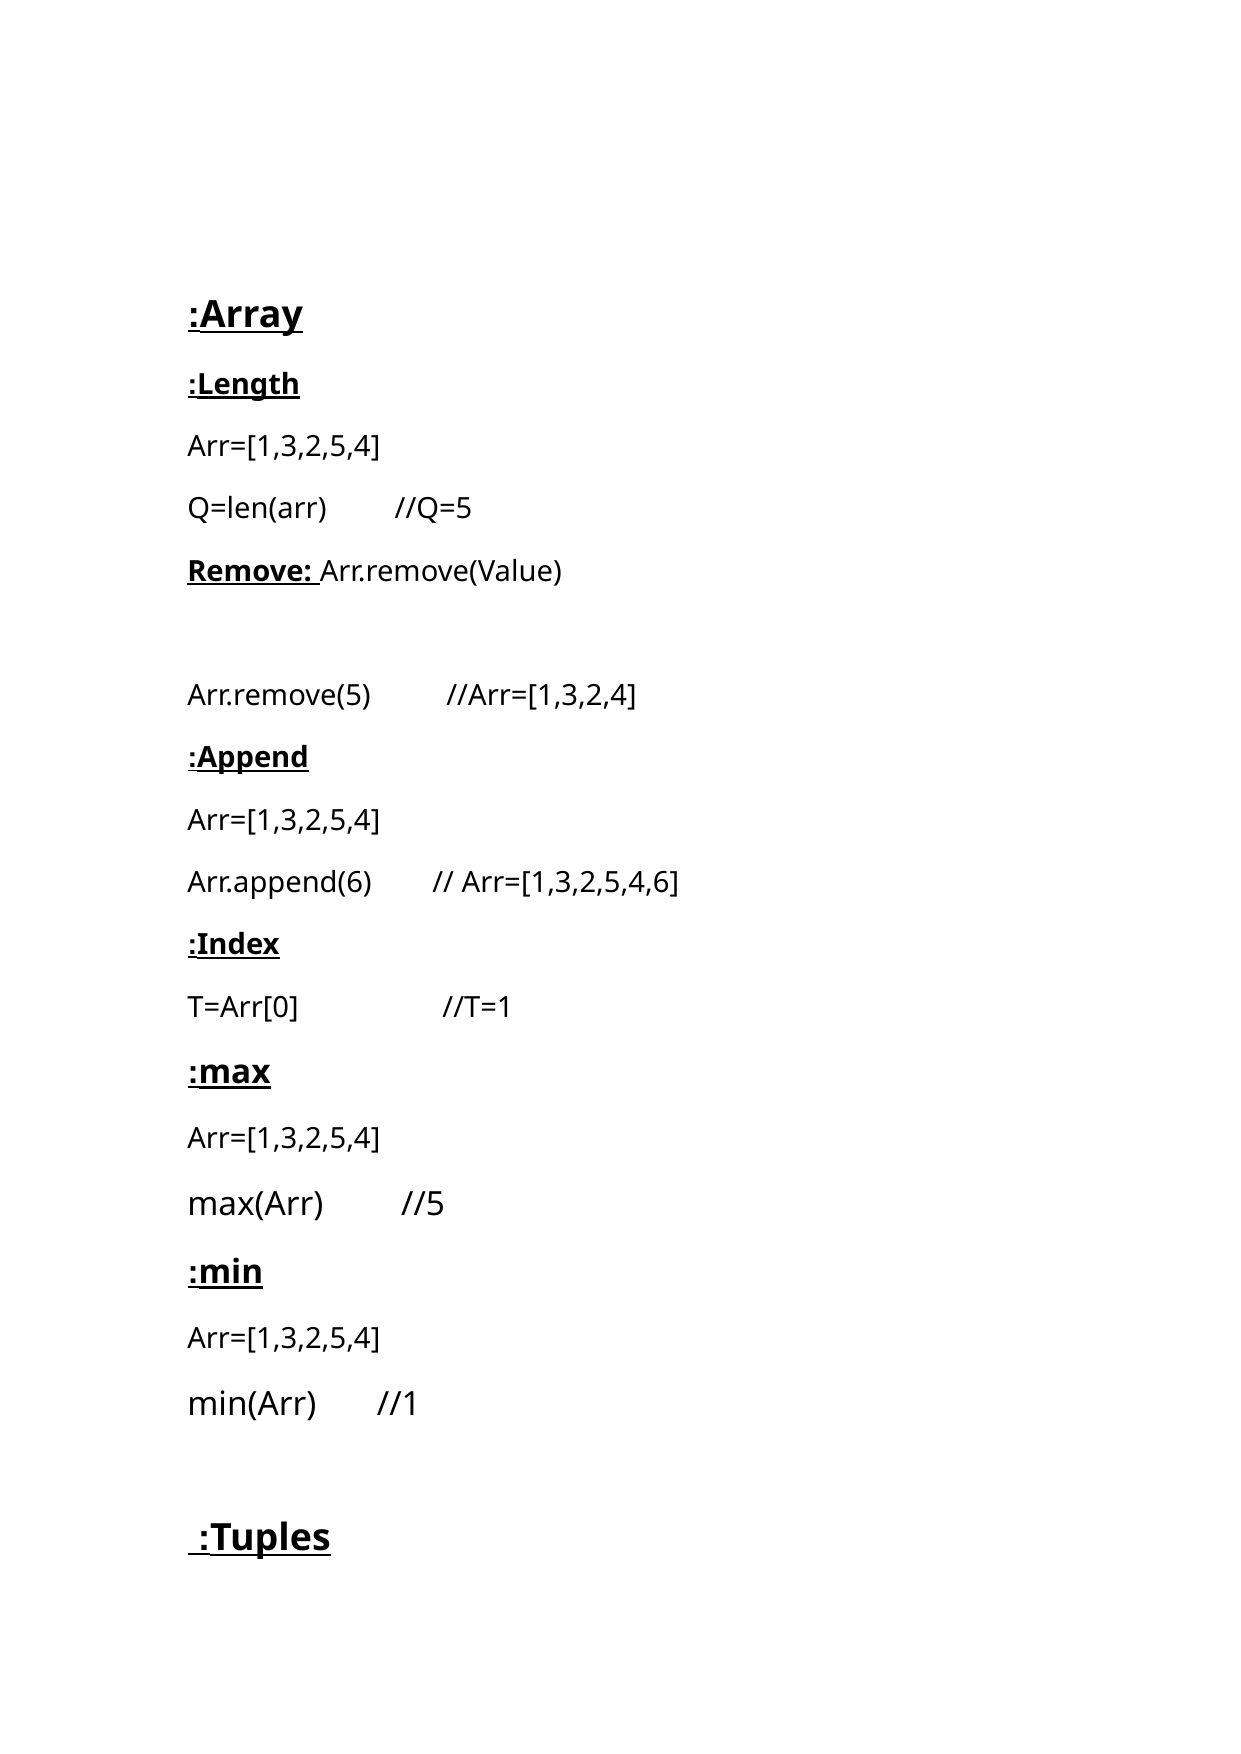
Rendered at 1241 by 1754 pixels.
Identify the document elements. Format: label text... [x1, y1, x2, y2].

text min: [187, 1248, 1053, 1293]
text Array: [187, 288, 1053, 339]
text max(Arr) //5 [187, 1179, 1053, 1225]
text Append: [187, 737, 1053, 776]
text Arr.remove(5) //Arr=[1,3,2,4] [187, 674, 1053, 714]
text Arr=[1,3,2,5,4] [187, 799, 1053, 839]
text Remove: Arr.remove(Value) [187, 550, 1053, 589]
text Index: [187, 923, 1053, 963]
text Arr=[1,3,2,5,4] [187, 1117, 1053, 1157]
text T=Arr[0] //T=1 [187, 986, 1053, 1026]
text Arr.append(6) // Arr=[1,3,2,5,4,6] [187, 861, 1053, 901]
text max: [187, 1048, 1053, 1093]
text Arr=[1,3,2,5,4] [187, 1317, 1053, 1357]
text Length: [187, 363, 1053, 403]
text Q=len(arr) //Q=5 [187, 487, 1053, 527]
text min(Arr) //1 [187, 1379, 1053, 1425]
text Tuples: [187, 1510, 1053, 1561]
text Arr=[1,3,2,5,4] [187, 425, 1053, 465]
